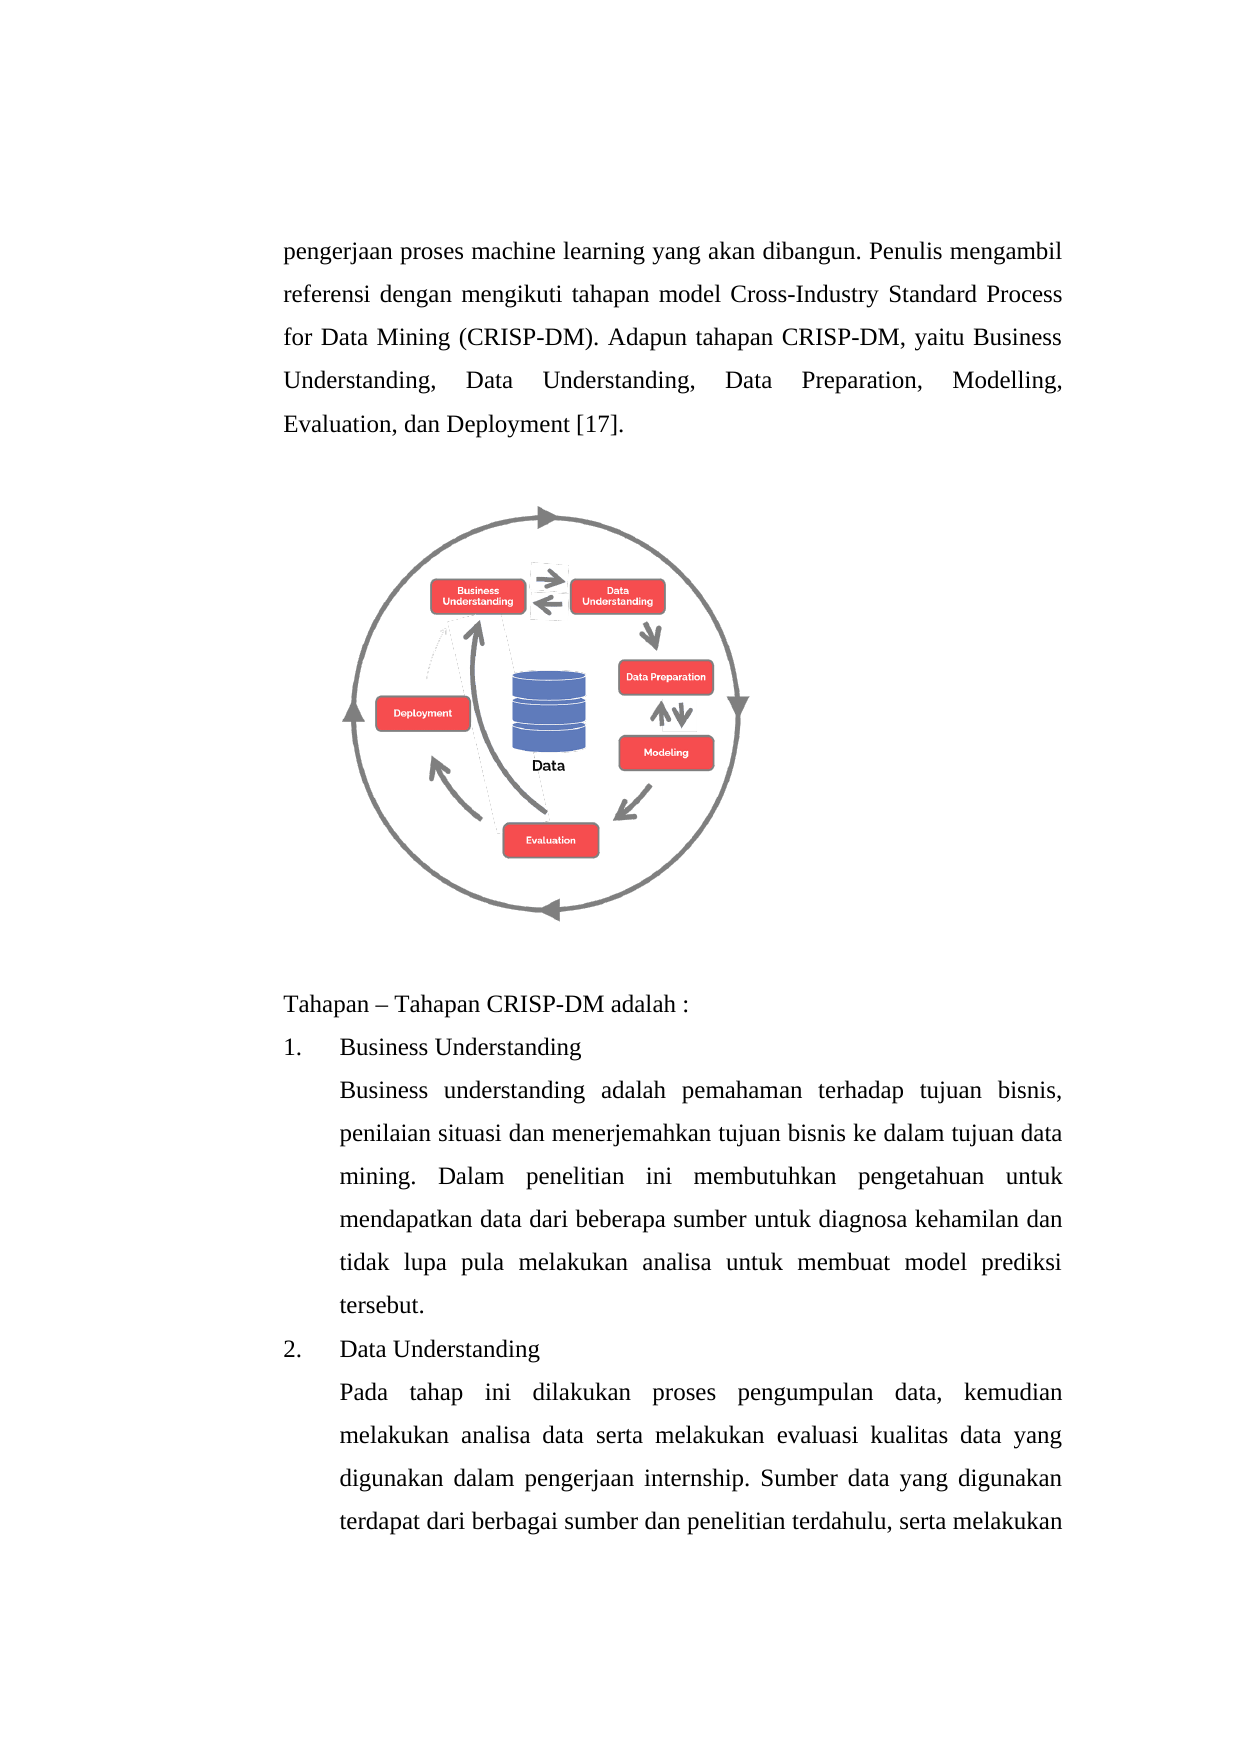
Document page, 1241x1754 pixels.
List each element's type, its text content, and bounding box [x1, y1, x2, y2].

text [339, 1377, 1063, 1535]
picture [283, 495, 809, 933]
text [283, 236, 1063, 437]
list Data Understanding [283, 1334, 1063, 1362]
text Tahapan – Tahapan CRISP-DM adalah : [283, 989, 1063, 1017]
list Business Understanding [283, 1032, 1063, 1061]
text Business understanding adalah pemahaman terhadap tujuan bisnis, penilaian situasi dan menerjemahkan tujuan bisnis ke dalam tujuan data mining. Dalam penelitian ini membutuhkan pengetahuan untuk mendapatkan data dari beberapa sumber untuk diagnosa kehamilan dan tidak lupa pula melakukan analisa untuk membuat model prediksi tersebut. [339, 1075, 1063, 1319]
